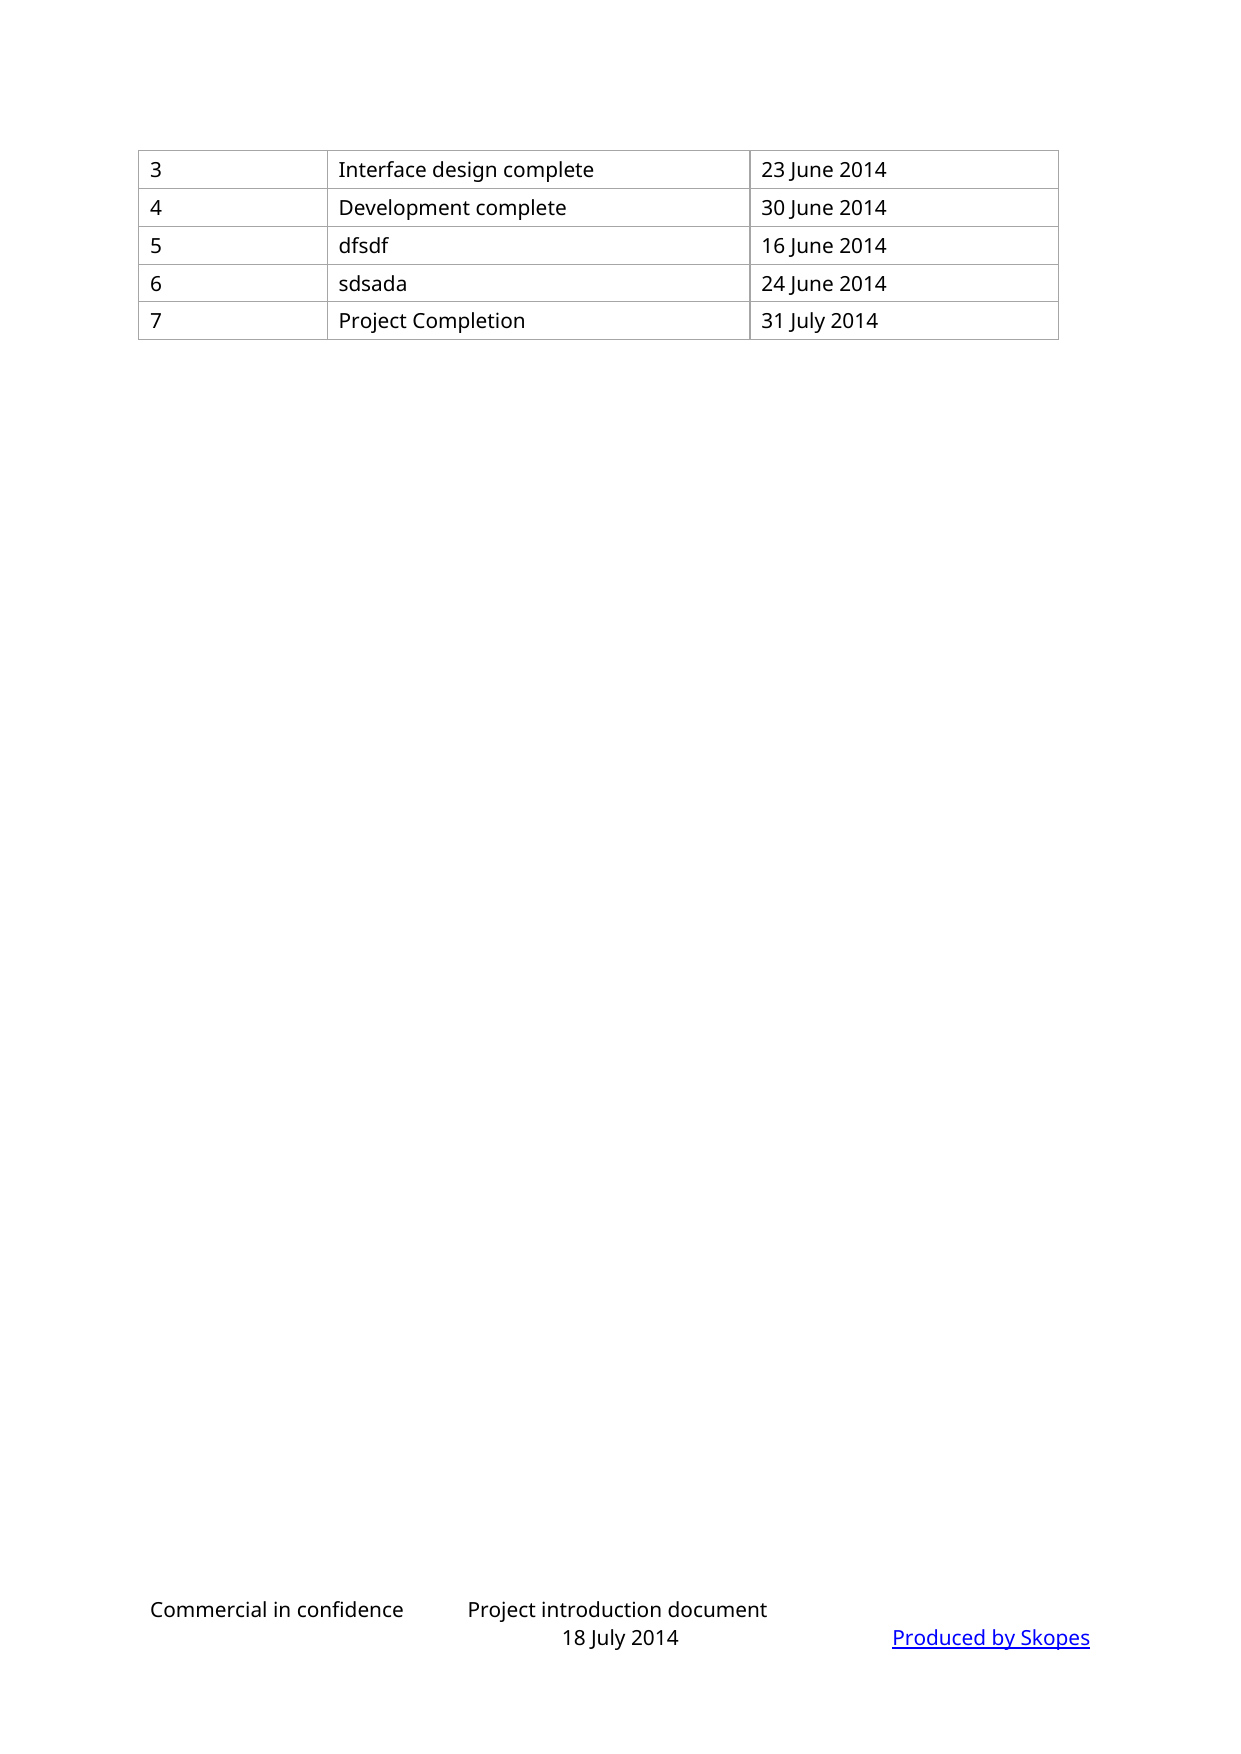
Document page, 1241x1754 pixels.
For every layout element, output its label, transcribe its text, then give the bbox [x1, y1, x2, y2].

table_cell 4 [139, 189, 327, 226]
table_cell 24 June 2014 [751, 265, 1058, 301]
table_cell 16 June 2014 [751, 227, 1058, 263]
table_cell 23 June 2014 [751, 151, 1058, 188]
table_cell 6 [139, 265, 327, 301]
table_cell sdsada [328, 265, 749, 301]
table_cell dfsdf [328, 227, 749, 263]
table_cell 31 July 2014 [751, 302, 1058, 339]
table_cell Project Completion [328, 302, 749, 339]
table_cell 7 [139, 302, 327, 339]
table_cell Development complete [328, 189, 749, 226]
table_cell 5 [139, 227, 327, 263]
table_cell Interface design complete [328, 151, 749, 188]
table_cell 30 June 2014 [751, 189, 1058, 226]
table_cell 3 [139, 151, 327, 188]
